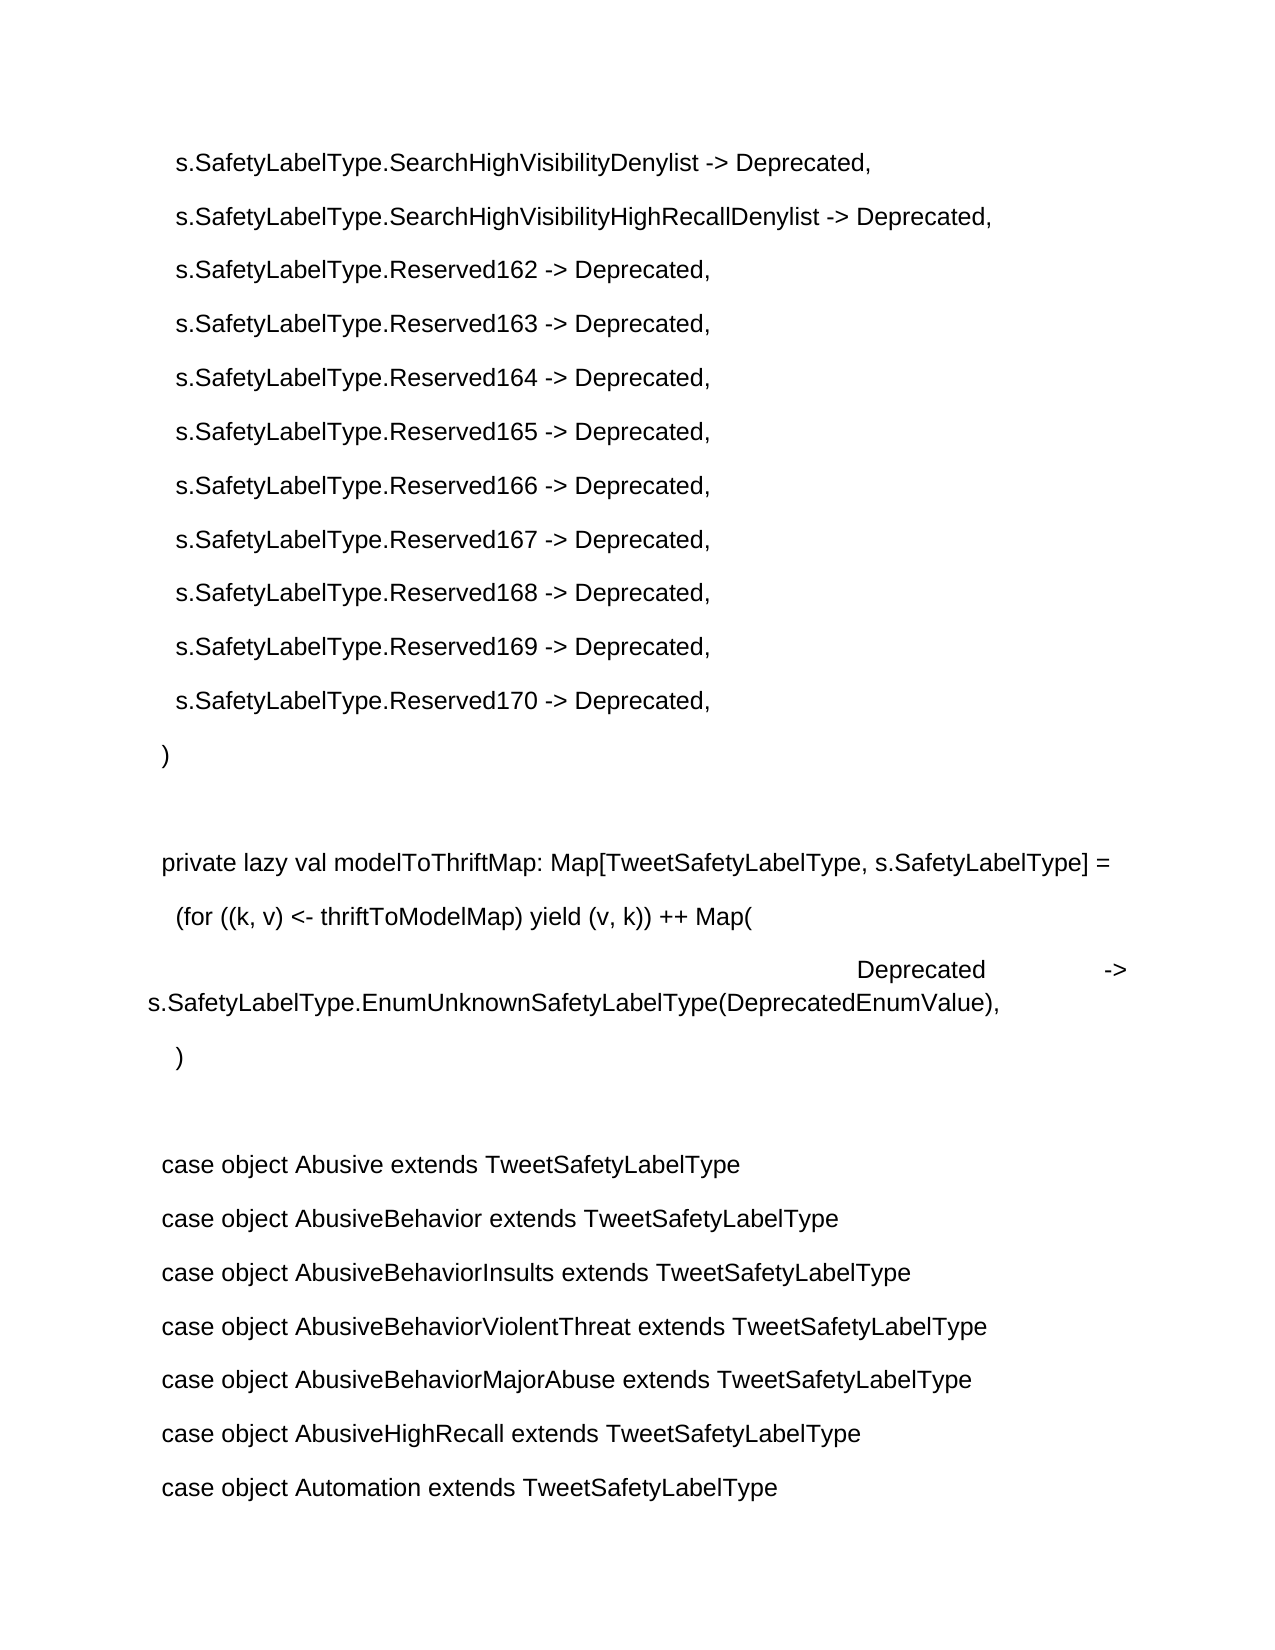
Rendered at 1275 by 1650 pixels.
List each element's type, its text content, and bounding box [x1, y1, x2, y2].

text private lazy val modelToThriftMap: Map[TweetSafetyLabelType, s.SafetyLabelType] = [148, 848, 1127, 876]
text s.SafetyLabelType.Reserved164 -> Deprecated, [148, 363, 1127, 392]
text ) [148, 740, 1127, 769]
text s.SafetyLabelType.Reserved167 -> Deprecated, [148, 524, 1127, 553]
text s.SafetyLabelType.SearchHighVisibilityHighRecallDenylist -> Deprecated, [148, 201, 1127, 230]
text Deprecated -> s.SafetyLabelType.EnumUnknownSafetyLabelType(DeprecatedEnumValue), [148, 955, 1127, 1017]
text case object AbusiveBehaviorMajorAbuse extends TweetSafetyLabelType [148, 1365, 1127, 1394]
text s.SafetyLabelType.SearchHighVisibilityDenylist -> Deprecated, [148, 148, 1127, 176]
text s.SafetyLabelType.Reserved165 -> Deprecated, [148, 417, 1127, 446]
text case object Abusive extends TweetSafetyLabelType [148, 1150, 1127, 1179]
text case object Automation extends TweetSafetyLabelType [148, 1473, 1127, 1502]
text s.SafetyLabelType.Reserved168 -> Deprecated, [148, 578, 1127, 607]
text case object AbusiveHighRecall extends TweetSafetyLabelType [148, 1419, 1127, 1448]
text case object AbusiveBehaviorInsults extends TweetSafetyLabelType [148, 1258, 1127, 1286]
text s.SafetyLabelType.Reserved170 -> Deprecated, [148, 686, 1127, 715]
text case object AbusiveBehaviorViolentThreat extends TweetSafetyLabelType [148, 1312, 1127, 1340]
text s.SafetyLabelType.Reserved163 -> Deprecated, [148, 309, 1127, 338]
text s.SafetyLabelType.Reserved169 -> Deprecated, [148, 632, 1127, 661]
text s.SafetyLabelType.Reserved162 -> Deprecated, [148, 255, 1127, 284]
text s.SafetyLabelType.Reserved166 -> Deprecated, [148, 471, 1127, 499]
text case object AbusiveBehavior extends TweetSafetyLabelType [148, 1204, 1127, 1233]
text (for ((k, v) <- thriftToModelMap) yield (v, k)) ++ Map( [148, 902, 1127, 930]
text ) [148, 1042, 1127, 1071]
